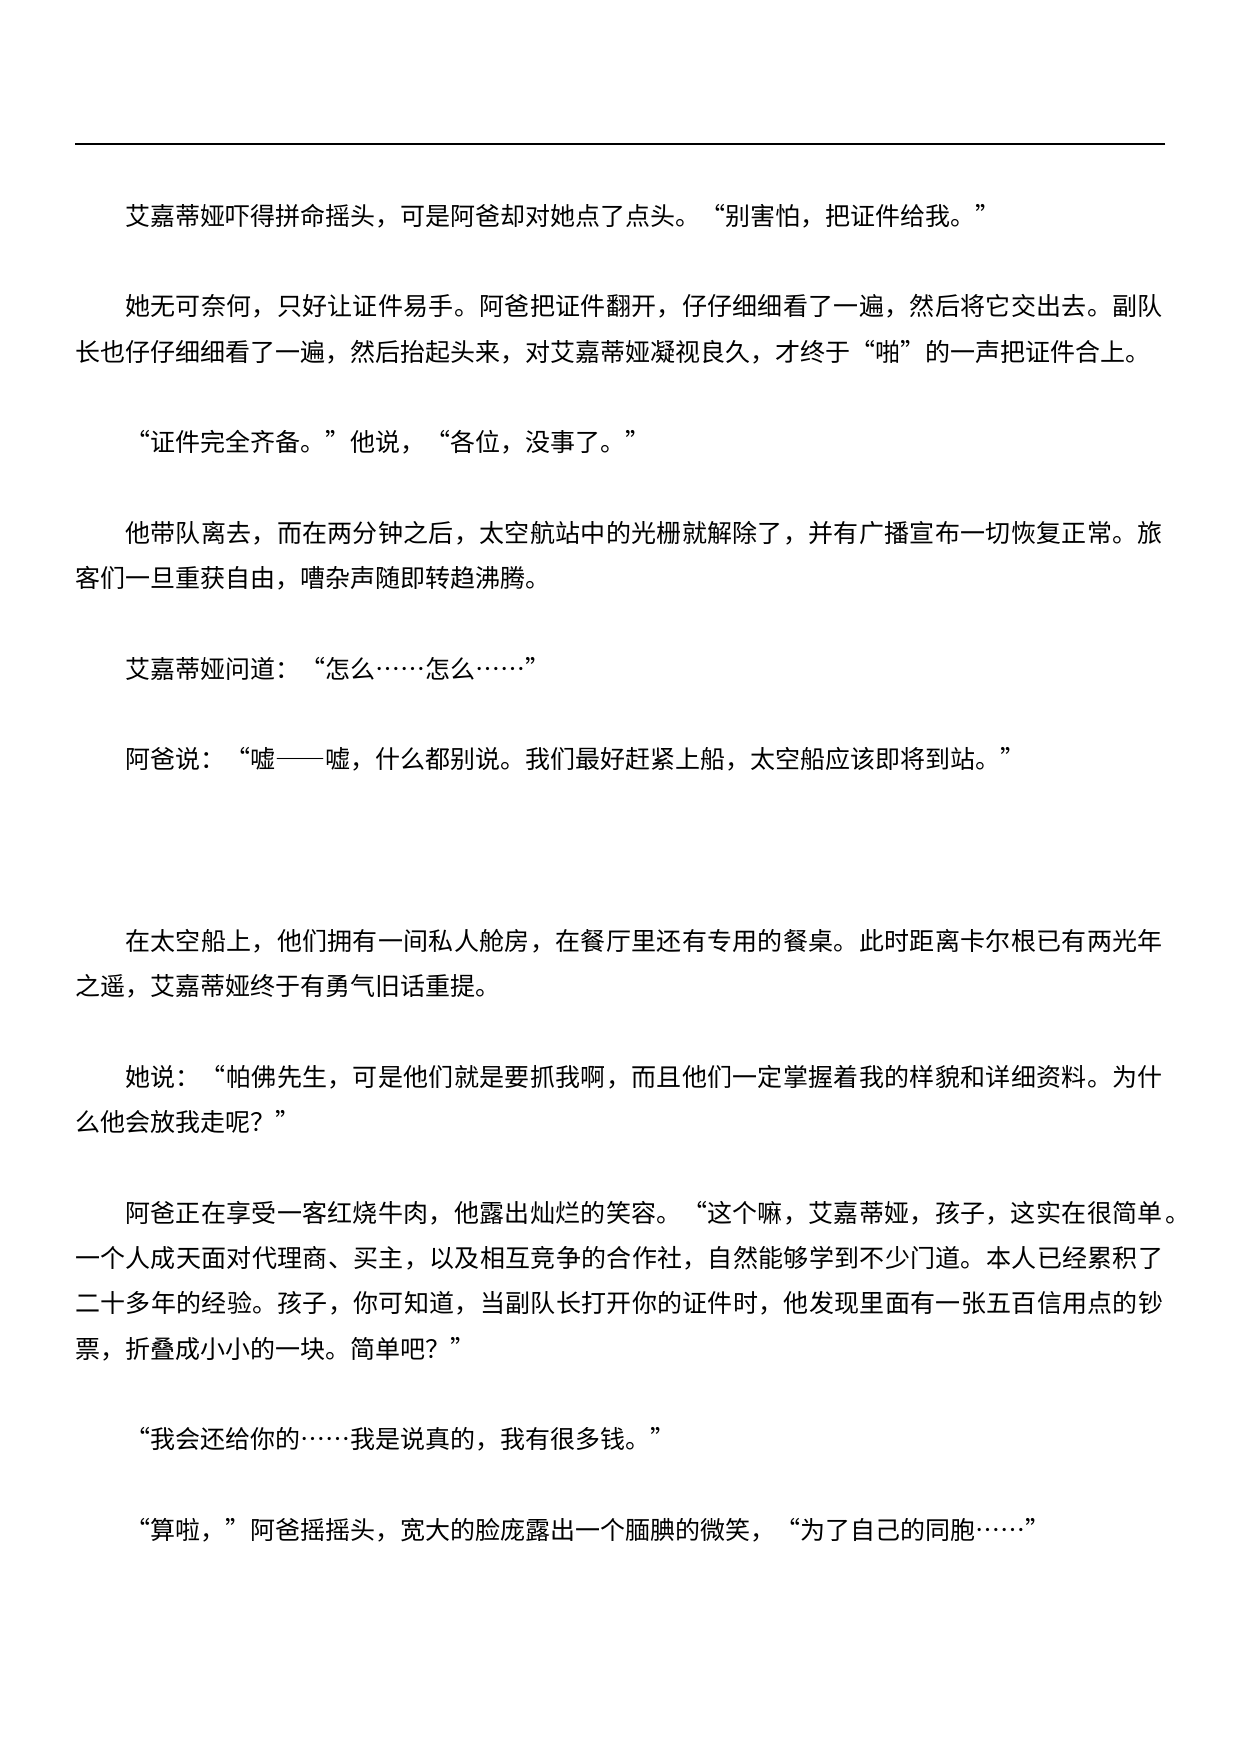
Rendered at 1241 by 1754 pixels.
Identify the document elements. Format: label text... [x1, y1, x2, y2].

text 阿爸正在享受一客红烧牛肉，他露出灿烂的笑容。“这个嘛，艾嘉蒂娅，孩子，这实在很简单。一个人成天面对代理商、买主，以及相互竞争的合作社，自然能够学到不少门道。本人已经累积了二十多年的经验。孩子，你可知道，当副队长打开你的证件时，他发现里面有一张五百信用点的钞票，折叠成小小的一块。简单吧？” [75, 1189, 1165, 1370]
text 在太空船上，他们拥有一间私人舱房，在餐厅里还有专用的餐桌。此时距离卡尔根已有两光年之遥，艾嘉蒂娅终于有勇气旧话重提。 [75, 917, 1165, 1007]
text “算啦，”阿爸摇摇头，宽大的脸庞露出一个腼腆的微笑，“为了自己的同胞……” [75, 1506, 1165, 1551]
text “我会还给你的……我是说真的，我有很多钱。” [75, 1415, 1165, 1461]
text 她说：“帕佛先生，可是他们就是要抓我啊，而且他们一定掌握着我的样貌和详细资料。为什么他会放我走呢？” [75, 1053, 1165, 1143]
text 艾嘉蒂娅问道：“怎么……怎么……” [75, 645, 1165, 690]
text “证件完全齐备。”他说，“各位，没事了。” [75, 418, 1165, 464]
text 艾嘉蒂娅吓得拼命摇头，可是阿爸却对她点了点头。“别害怕，把证件给我。” [75, 192, 1165, 237]
text 他带队离去，而在两分钟之后，太空航站中的光栅就解除了，并有广播宣布一切恢复正常。旅客们一旦重获自由，嘈杂声随即转趋沸腾。 [75, 509, 1165, 599]
text 阿爸说：“嘘——嘘，什么都别说。我们最好赶紧上船，太空船应该即将到站。” [75, 736, 1165, 781]
text 她无可奈何，只好让证件易手。阿爸把证件翻开，仔仔细细看了一遍，然后将它交出去。副队长也仔仔细细看了一遍，然后抬起头来，对艾嘉蒂娅凝视良久，才终于“啪”的一声把证件合上。 [75, 282, 1165, 373]
